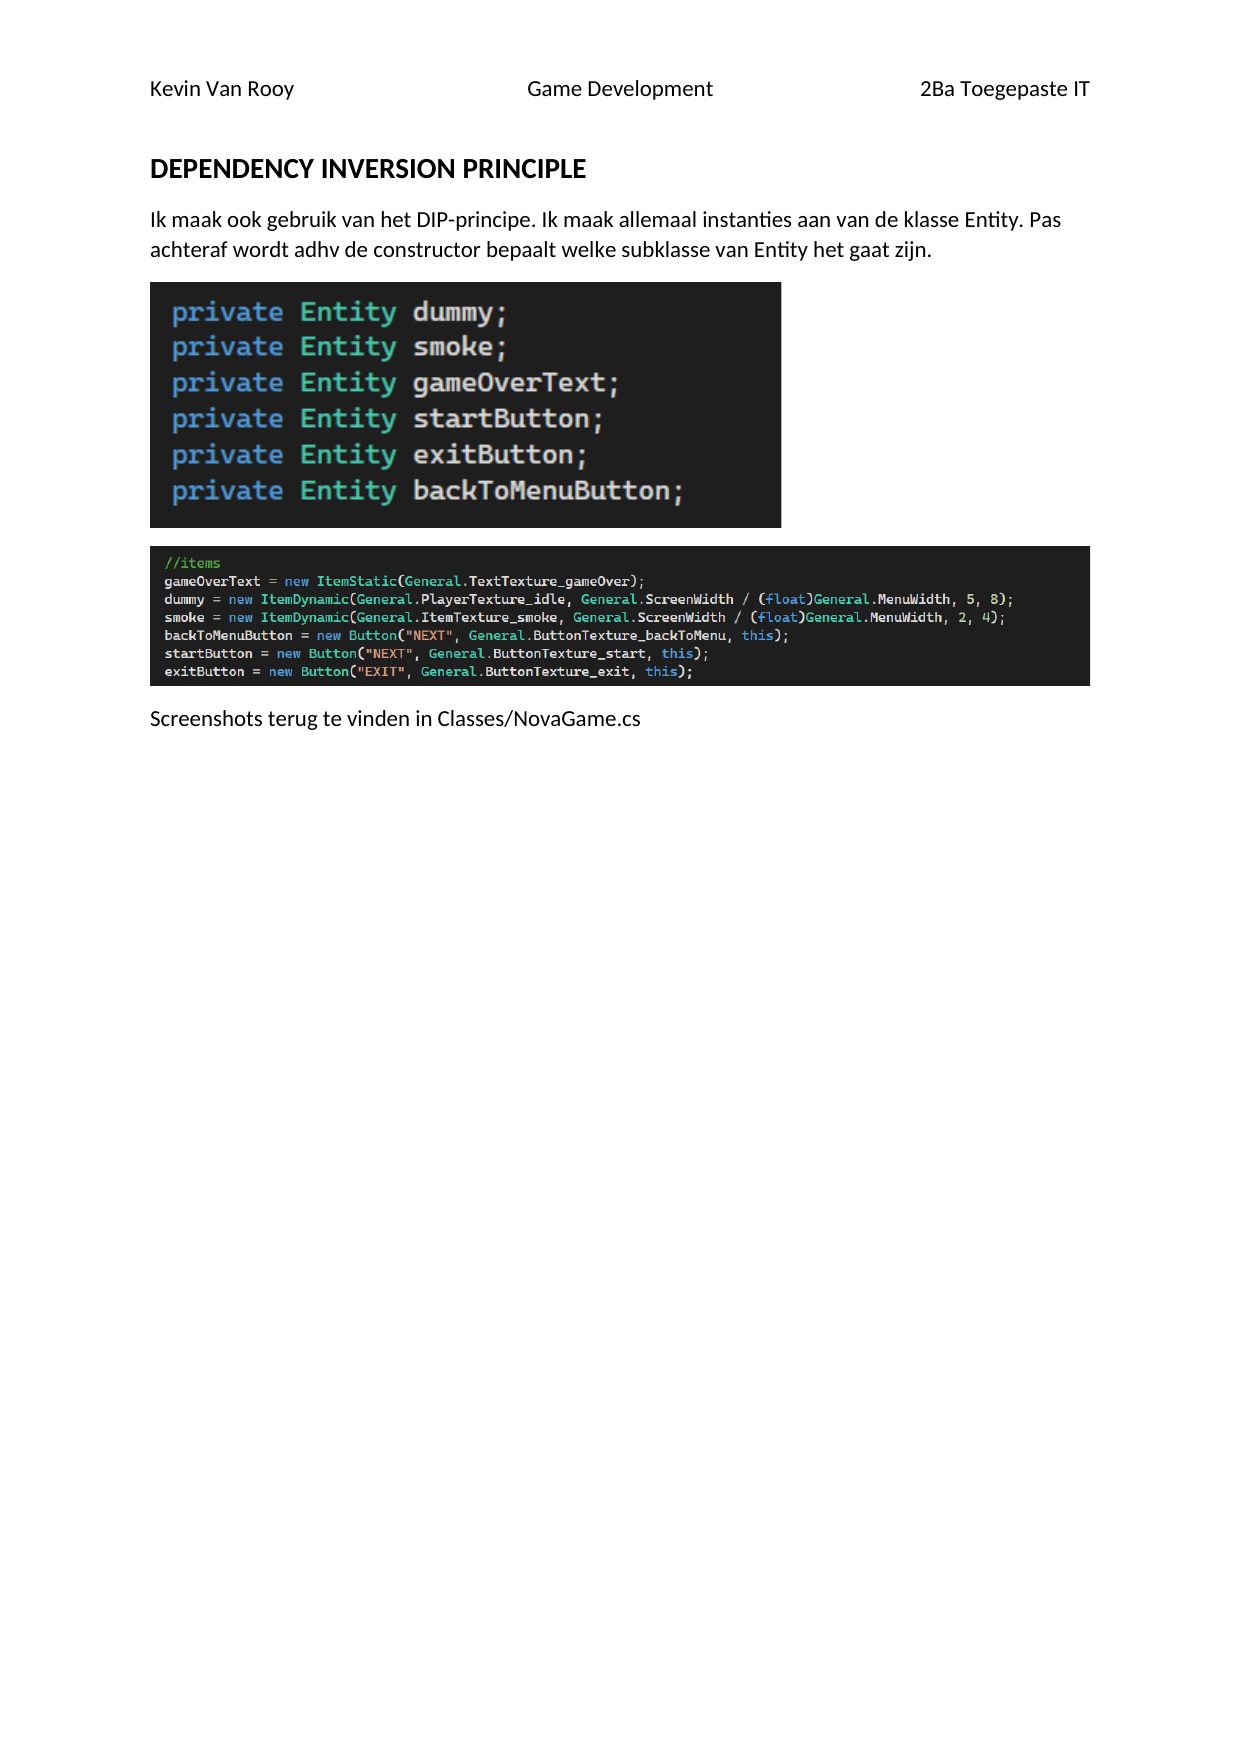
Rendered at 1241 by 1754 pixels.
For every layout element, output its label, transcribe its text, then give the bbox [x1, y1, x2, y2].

text Screenshots terug te vinden in Classes/NovaGame.cs [150, 704, 1090, 732]
picture [150, 282, 782, 528]
text Ik maak ook gebruik van het DIP-principe. Ik maak allemaal instanties aan van de klasse Entity. Pas achteraf wordt adhv de constructor bepaalt welke subklasse van Entity het gaat zijn. [150, 205, 1090, 263]
text DEPENDENCY INVERSION PRINCIPLE [150, 150, 1090, 186]
picture [150, 546, 1091, 686]
